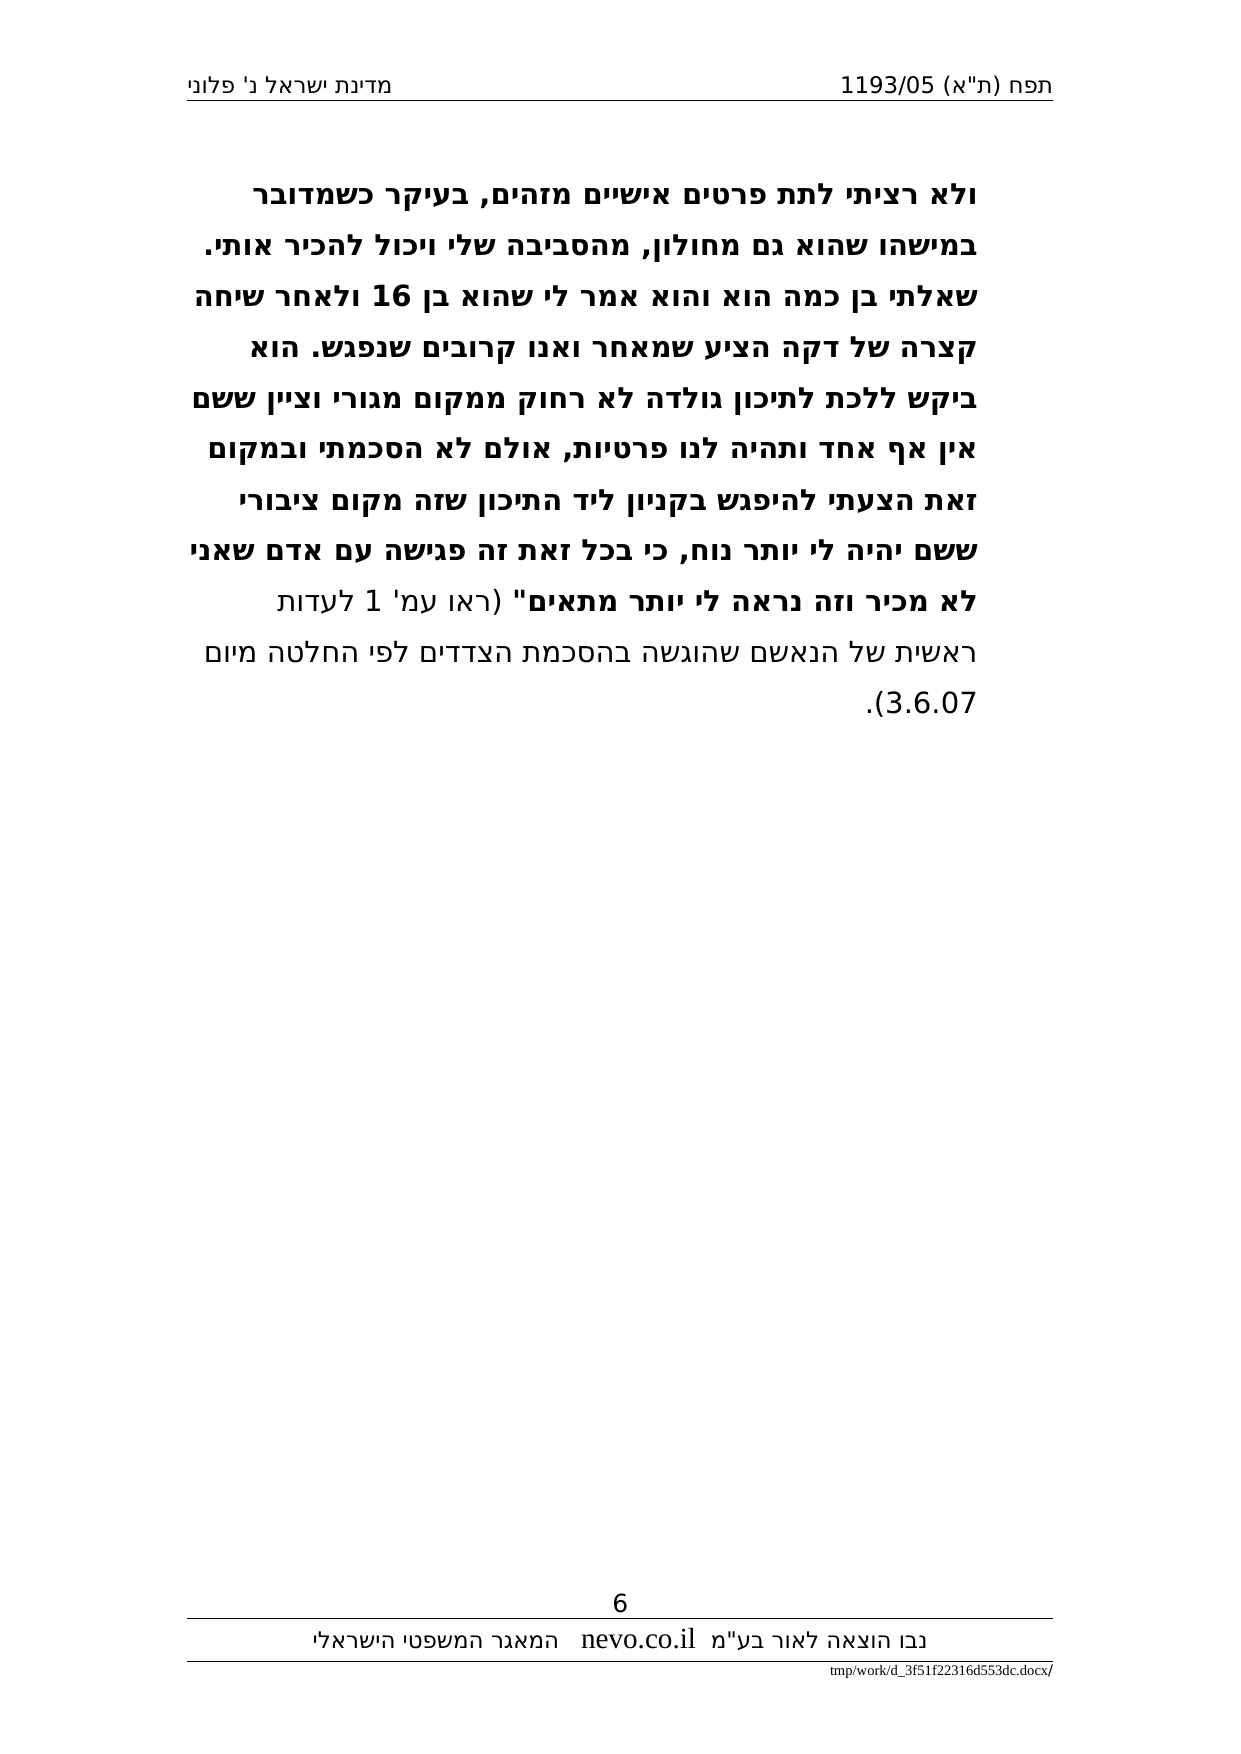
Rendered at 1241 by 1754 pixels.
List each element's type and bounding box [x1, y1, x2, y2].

text [187, 177, 1053, 721]
